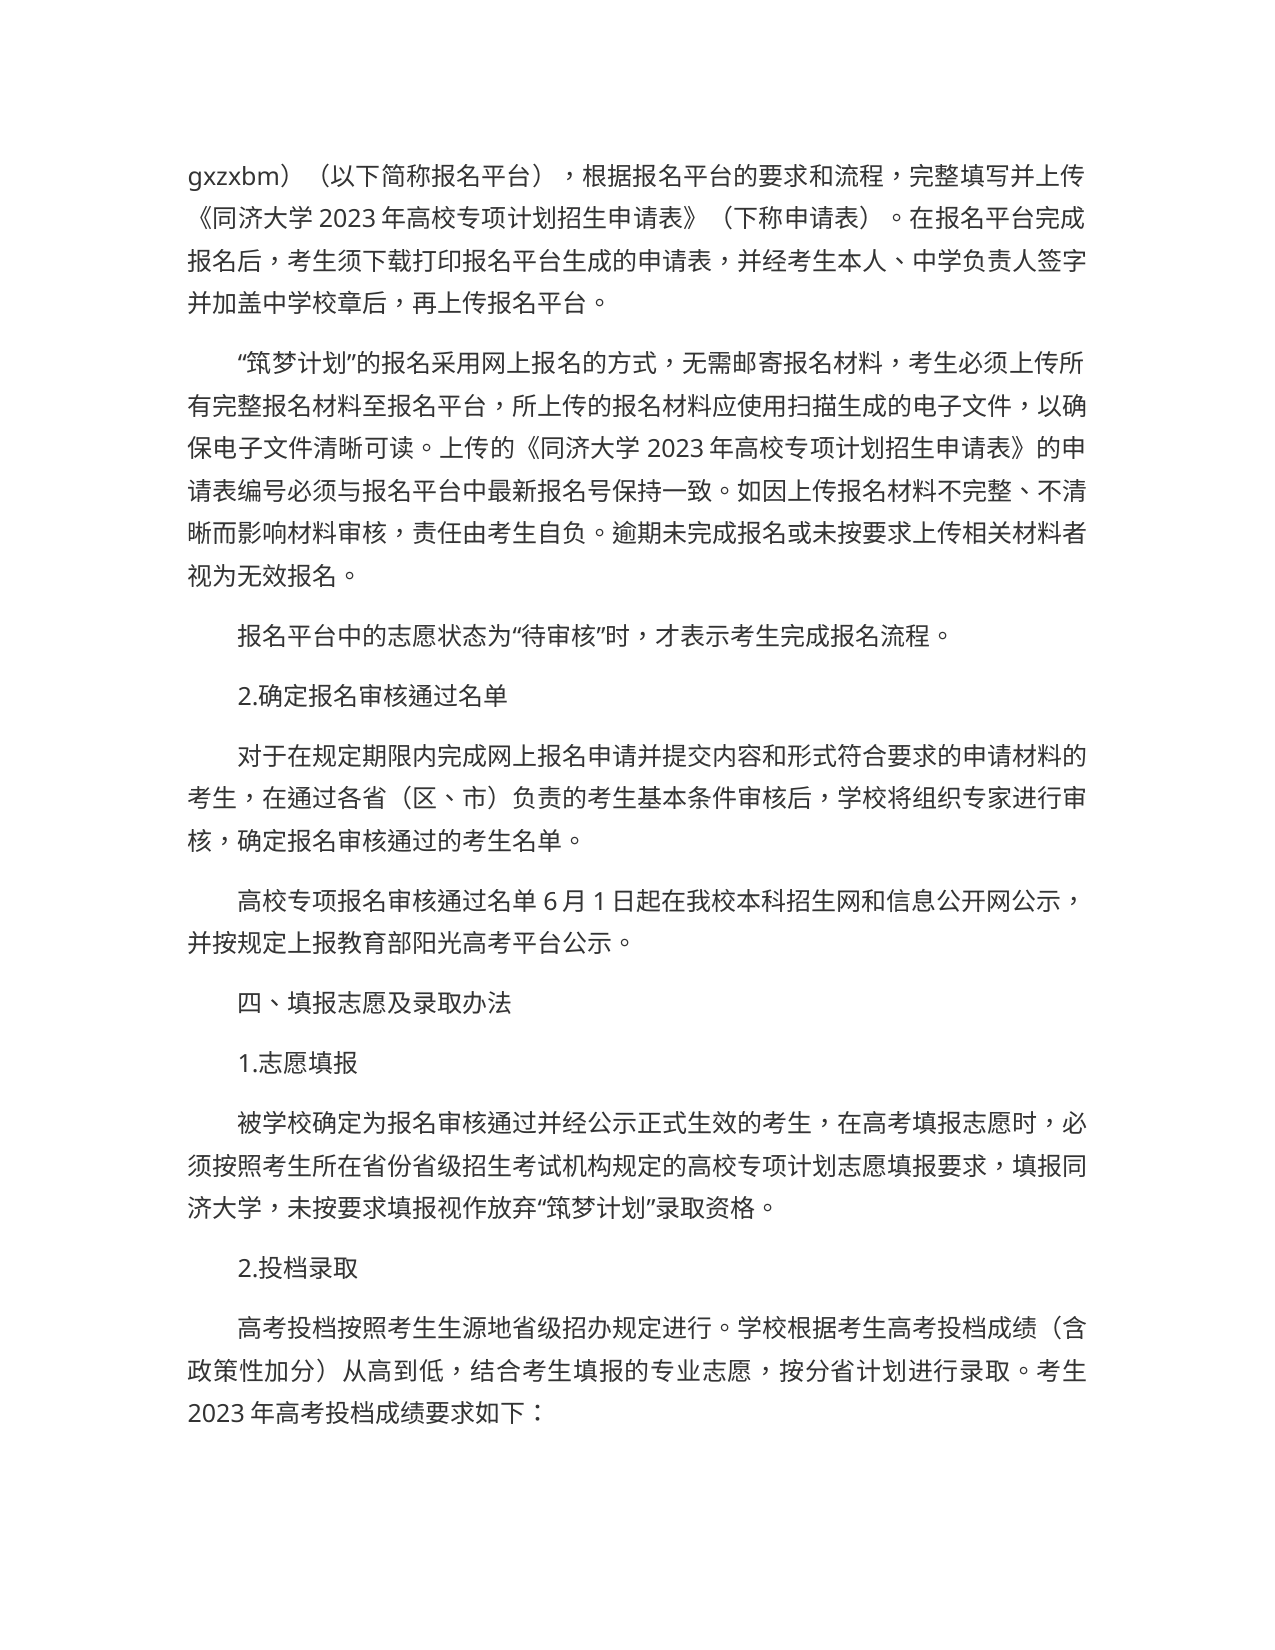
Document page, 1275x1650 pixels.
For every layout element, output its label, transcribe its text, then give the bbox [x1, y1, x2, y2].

text 四、填报志愿及录取办法 [187, 977, 1087, 1020]
text 被学校确定为报名审核通过并经公示正式生效的考生，在高考填报志愿时，必须按照考生所在省份省级招生考试机构规定的高校专项计划志愿填报要求，填报同济大学，未按要求填报视作放弃“筑梦计划”录取资格。 [187, 1097, 1087, 1225]
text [187, 150, 1087, 320]
text 对于在规定期限内完成网上报名申请并提交内容和形式符合要求的申请材料的考生，在通过各省（区、市）负责的考生基本条件审核后，学校将组织专家进行审核，确定报名审核通过的考生名单。 [187, 730, 1087, 857]
text 1.志愿填报 [187, 1037, 1087, 1080]
text 2.确定报名审核通过名单 [187, 670, 1087, 712]
text 高校专项报名审核通过名单6月1日起在我校本科招生网和信息公开网公示，并按规定上报教育部阳光高考平台公示。 [187, 875, 1087, 960]
text 报名平台中的志愿状态为“待审核”时，才表示考生完成报名流程。 [187, 610, 1087, 652]
text 高考投档按照考生生源地省级招办规定进行。学校根据考生高考投档成绩（含政策性加分）从高到低，结合考生填报的专业志愿，按分省计划进行录取。考生2023年高考投档成绩要求如下： [187, 1302, 1087, 1430]
text “筑梦计划”的报名采用网上报名的方式，无需邮寄报名材料，考生必须上传所有完整报名材料至报名平台，所上传的报名材料应使用扫描生成的电子文件，以确保电子文件清晰可读。上传的《同济大学2023年高校专项计划招生申请表》的申请表编号必须与报名平台中最新报名号保持一致。如因上传报名材料不完整、不清晰而影响材料审核，责任由考生自负。逾期未完成报名或未按要求上传相关材料者视为无效报名。 [187, 337, 1087, 592]
text 2.投档录取 [187, 1242, 1087, 1285]
